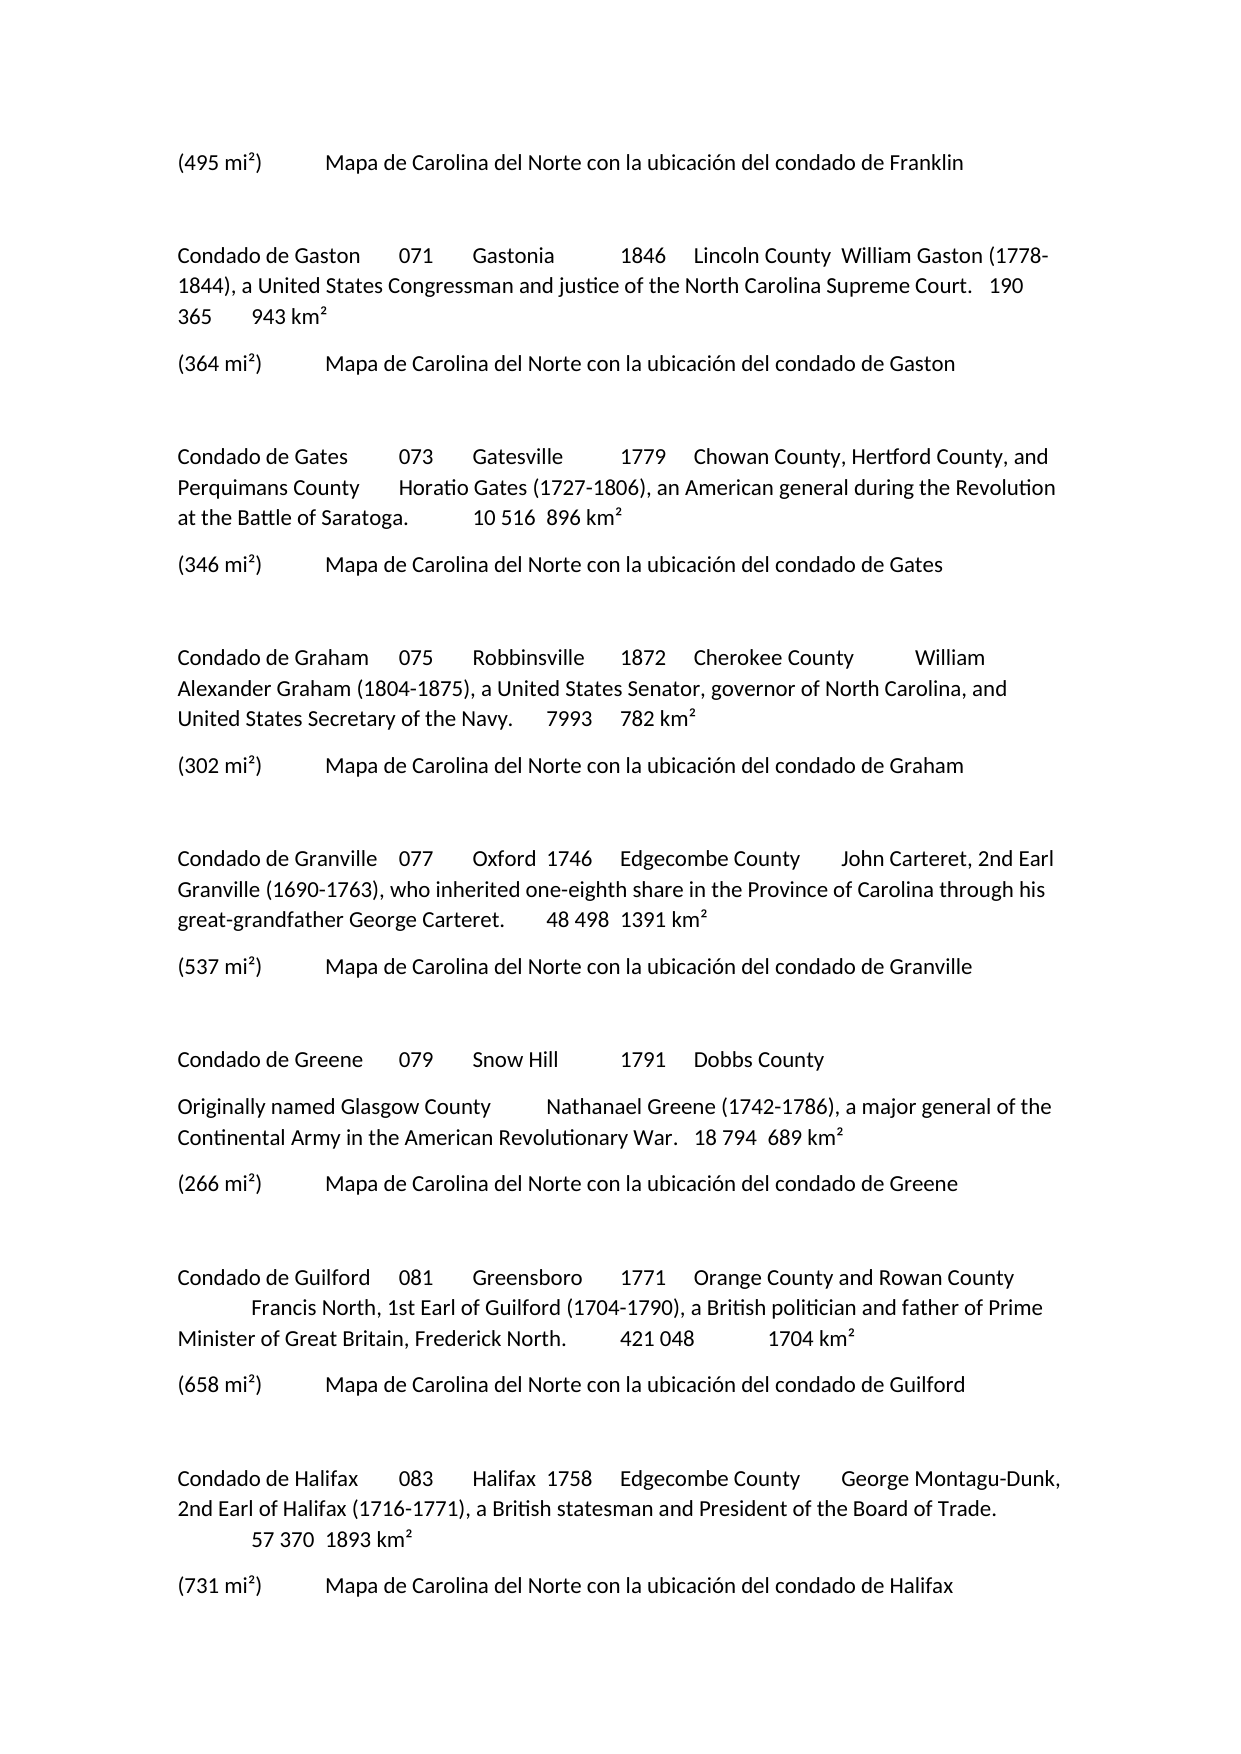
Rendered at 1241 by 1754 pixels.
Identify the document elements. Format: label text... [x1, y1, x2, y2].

text (266 mi²) Mapa de Carolina del Norte con la ubicación del condado de Greene [177, 1169, 1063, 1197]
text (537 mi²) Mapa de Carolina del Norte con la ubicación del condado de Granville [177, 952, 1063, 980]
text Condado de Gaston 071 Gastonia 1846 Lincoln County William Gaston (1778-1844), a United States Congressman and justice of the North Carolina Supreme Court. 190 365 943 km² [177, 241, 1063, 330]
text Condado de Granville 077 Oxford 1746 Edgecombe County John Carteret, 2nd Earl Granville (1690-1763), who inherited one-eighth share in the Province of Carolina through his great-grandfather George Carteret. 48 498 1391 km² [177, 844, 1063, 933]
text Condado de Guilford 081 Greensboro 1771 Orange County and Rowan County Francis North, 1st Earl of Guilford (1704-1790), a British politician and father of Prime Minister of Great Britain, Frederick North. 421 048 1704 km² [177, 1263, 1063, 1352]
text Condado de Halifax 083 Halifax 1758 Edgecombe County George Montagu-Dunk, 2nd Earl of Halifax (1716-1771), a British statesman and President of the Board of Trade. 57 370 1893 km² [177, 1464, 1063, 1553]
text (495 mi²) Mapa de Carolina del Norte con la ubicación del condado de Franklin [177, 148, 1063, 176]
text Condado de Gates 073 Gatesville 1779 Chowan County, Hertford County, and Perquimans County Horatio Gates (1727-1806), an American general during the Revolution at the Battle of Saratoga. 10 516 896 km² [177, 442, 1063, 531]
text (302 mi²) Mapa de Carolina del Norte con la ubicación del condado de Graham [177, 751, 1063, 779]
text Condado de Greene 079 Snow Hill 1791 Dobbs County [177, 1046, 1063, 1073]
text (731 mi²) Mapa de Carolina del Norte con la ubicación del condado de Halifax [177, 1572, 1063, 1599]
text (364 mi²) Mapa de Carolina del Norte con la ubicación del condado de Gaston [177, 349, 1063, 377]
text (658 mi²) Mapa de Carolina del Norte con la ubicación del condado de Guilford [177, 1371, 1063, 1398]
text Condado de Graham 075 Robbinsville 1872 Cherokee County William Alexander Graham (1804-1875), a United States Senator, governor of North Carolina, and United States Secretary of the Navy. 7993 782 km² [177, 643, 1063, 732]
text Originally named Glasgow County Nathanael Greene (1742-1786), a major general of the Continental Army in the American Revolutionary War. 18 794 689 km² [177, 1092, 1063, 1151]
text (346 mi²) Mapa de Carolina del Norte con la ubicación del condado de Gates [177, 550, 1063, 578]
